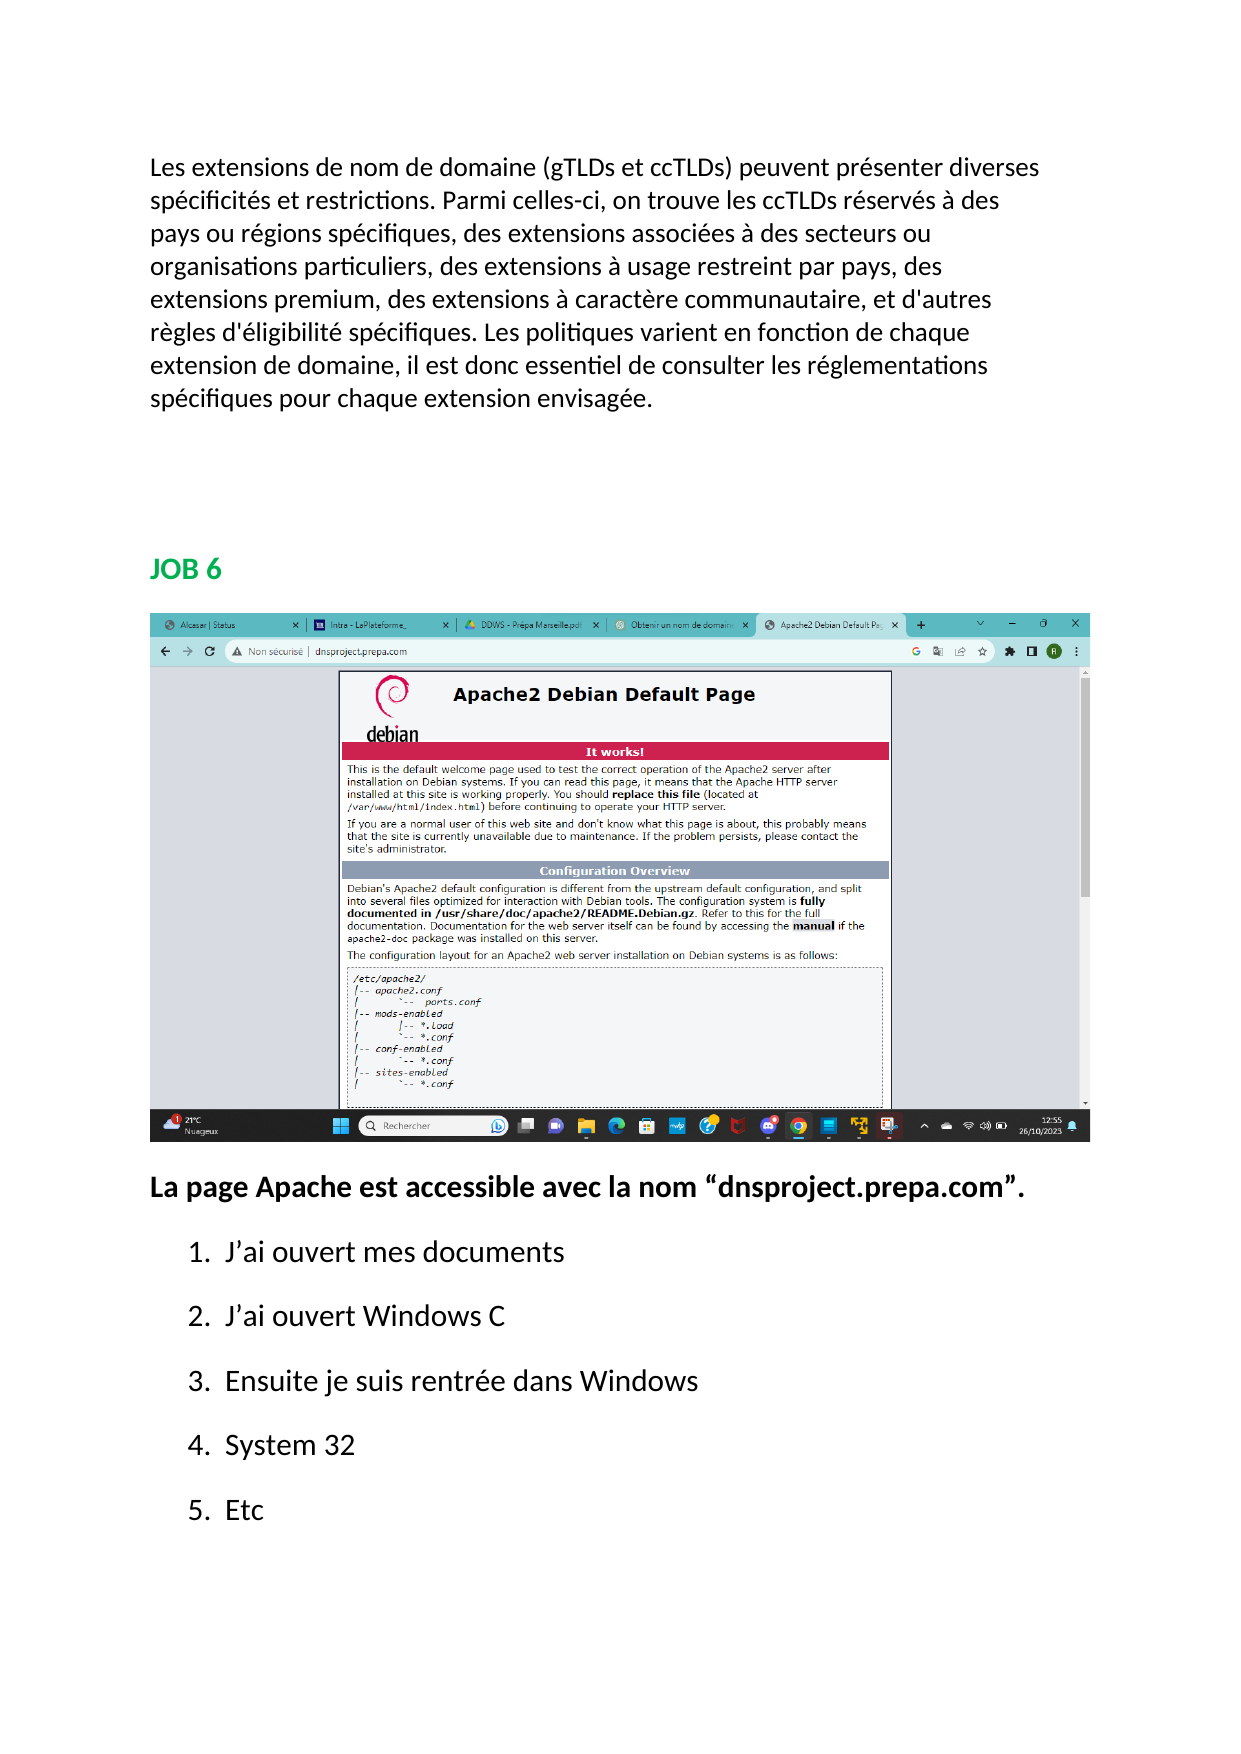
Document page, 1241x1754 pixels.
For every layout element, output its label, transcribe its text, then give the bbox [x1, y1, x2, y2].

list Ensuite je suis rentrée dans Windows [187, 1361, 1090, 1399]
list J’ai ouvert Windows C [187, 1296, 1090, 1334]
text JOB 6 [150, 549, 1090, 587]
list J’ai ouvert mes documents [187, 1232, 1090, 1270]
text La page Apache est accessible avec la nom “dnsproject.prepa.com”. [150, 1167, 1090, 1205]
picture [150, 613, 1091, 1142]
list System 32 [187, 1425, 1090, 1463]
text Les extensions de nom de domaine (gTLDs et ccTLDs) peuvent présenter diverses spécificités et restrictions. Parmi celles-ci, on trouve les ccTLDs réservés à des pays ou régions spécifiques, des extensions associées à des secteurs ou organisations particuliers, des extensions à usage restreint par pays, des extensions premium, des extensions à caractère communautaire, et d'autres règles d'éligibilité spécifiques. Les politiques varient en fonction de chaque extension de domaine, il est donc essentiel de consulter les réglementations spécifiques pour chaque extension envisagée. [150, 150, 1047, 414]
list Etc [187, 1490, 1090, 1528]
